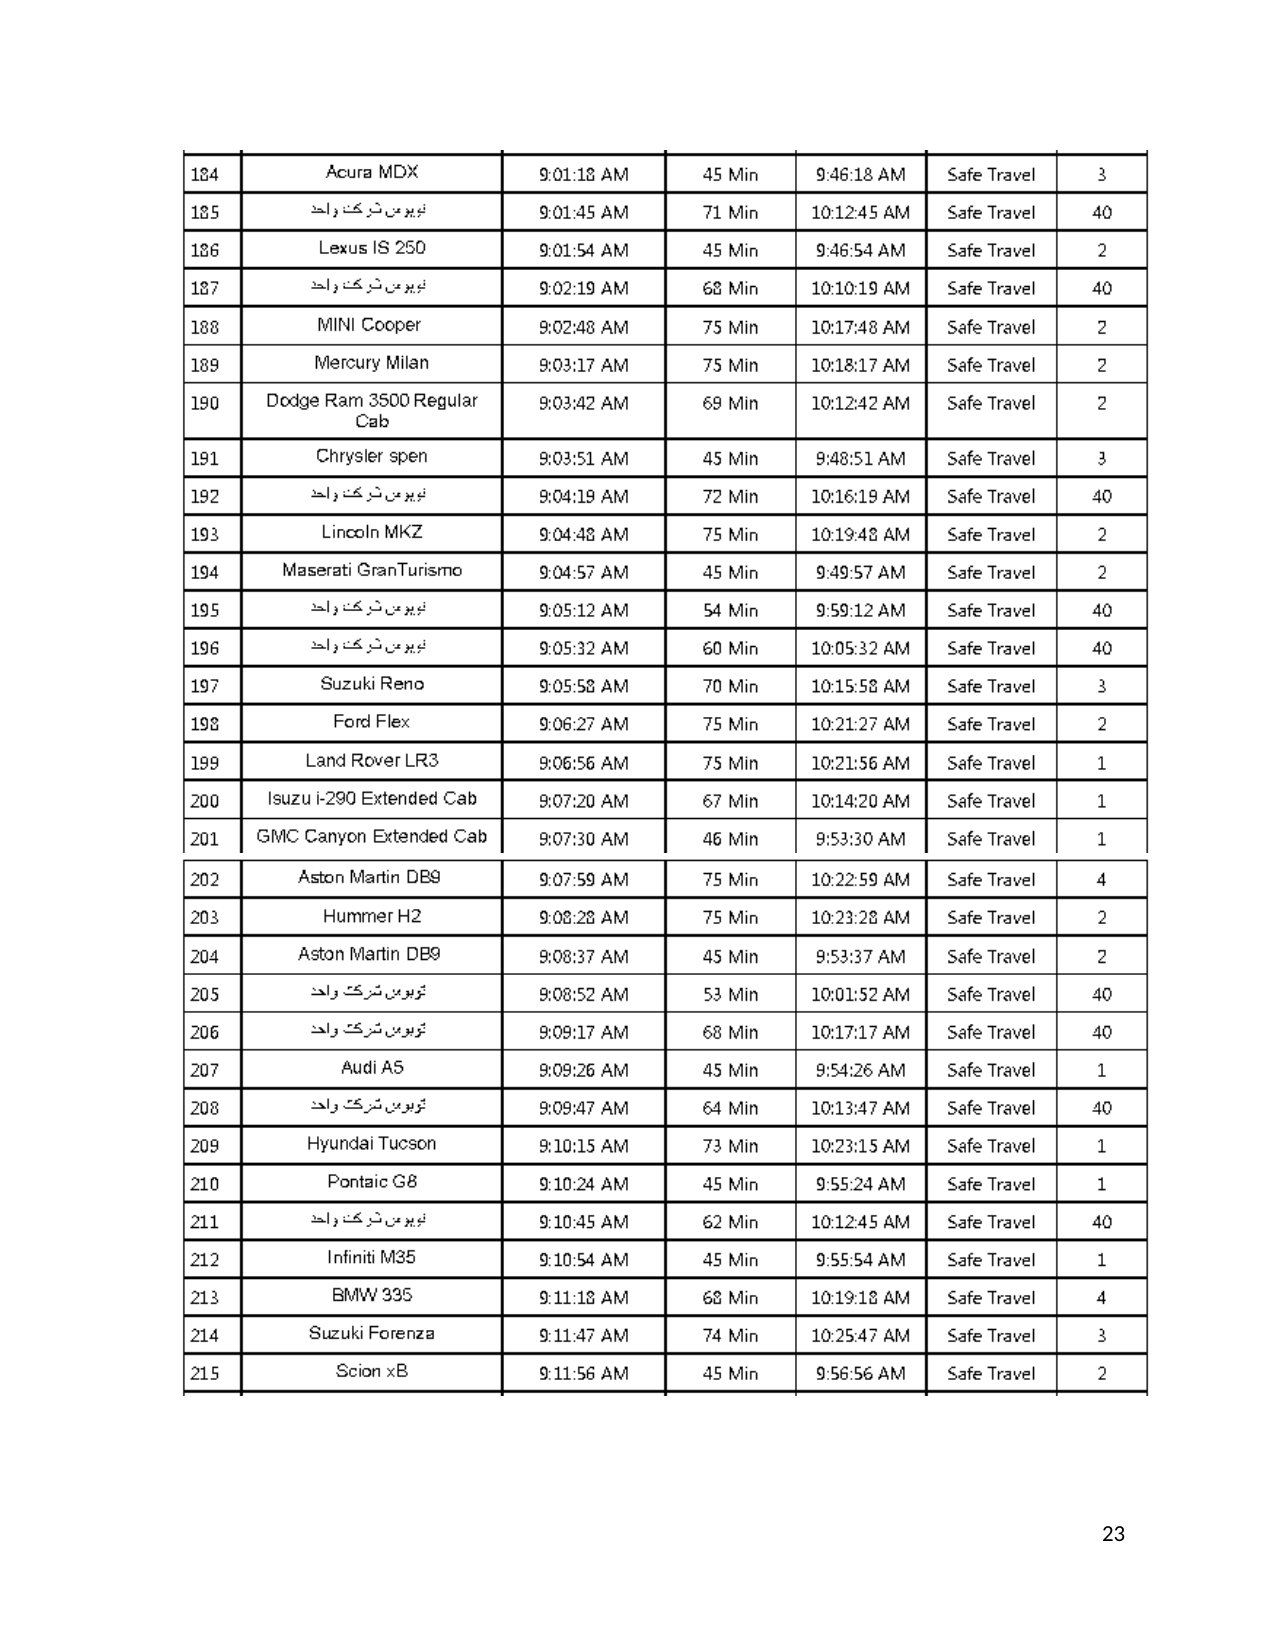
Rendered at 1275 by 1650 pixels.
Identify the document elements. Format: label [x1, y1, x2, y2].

picture [179, 150, 1154, 853]
picture [179, 857, 1154, 1396]
